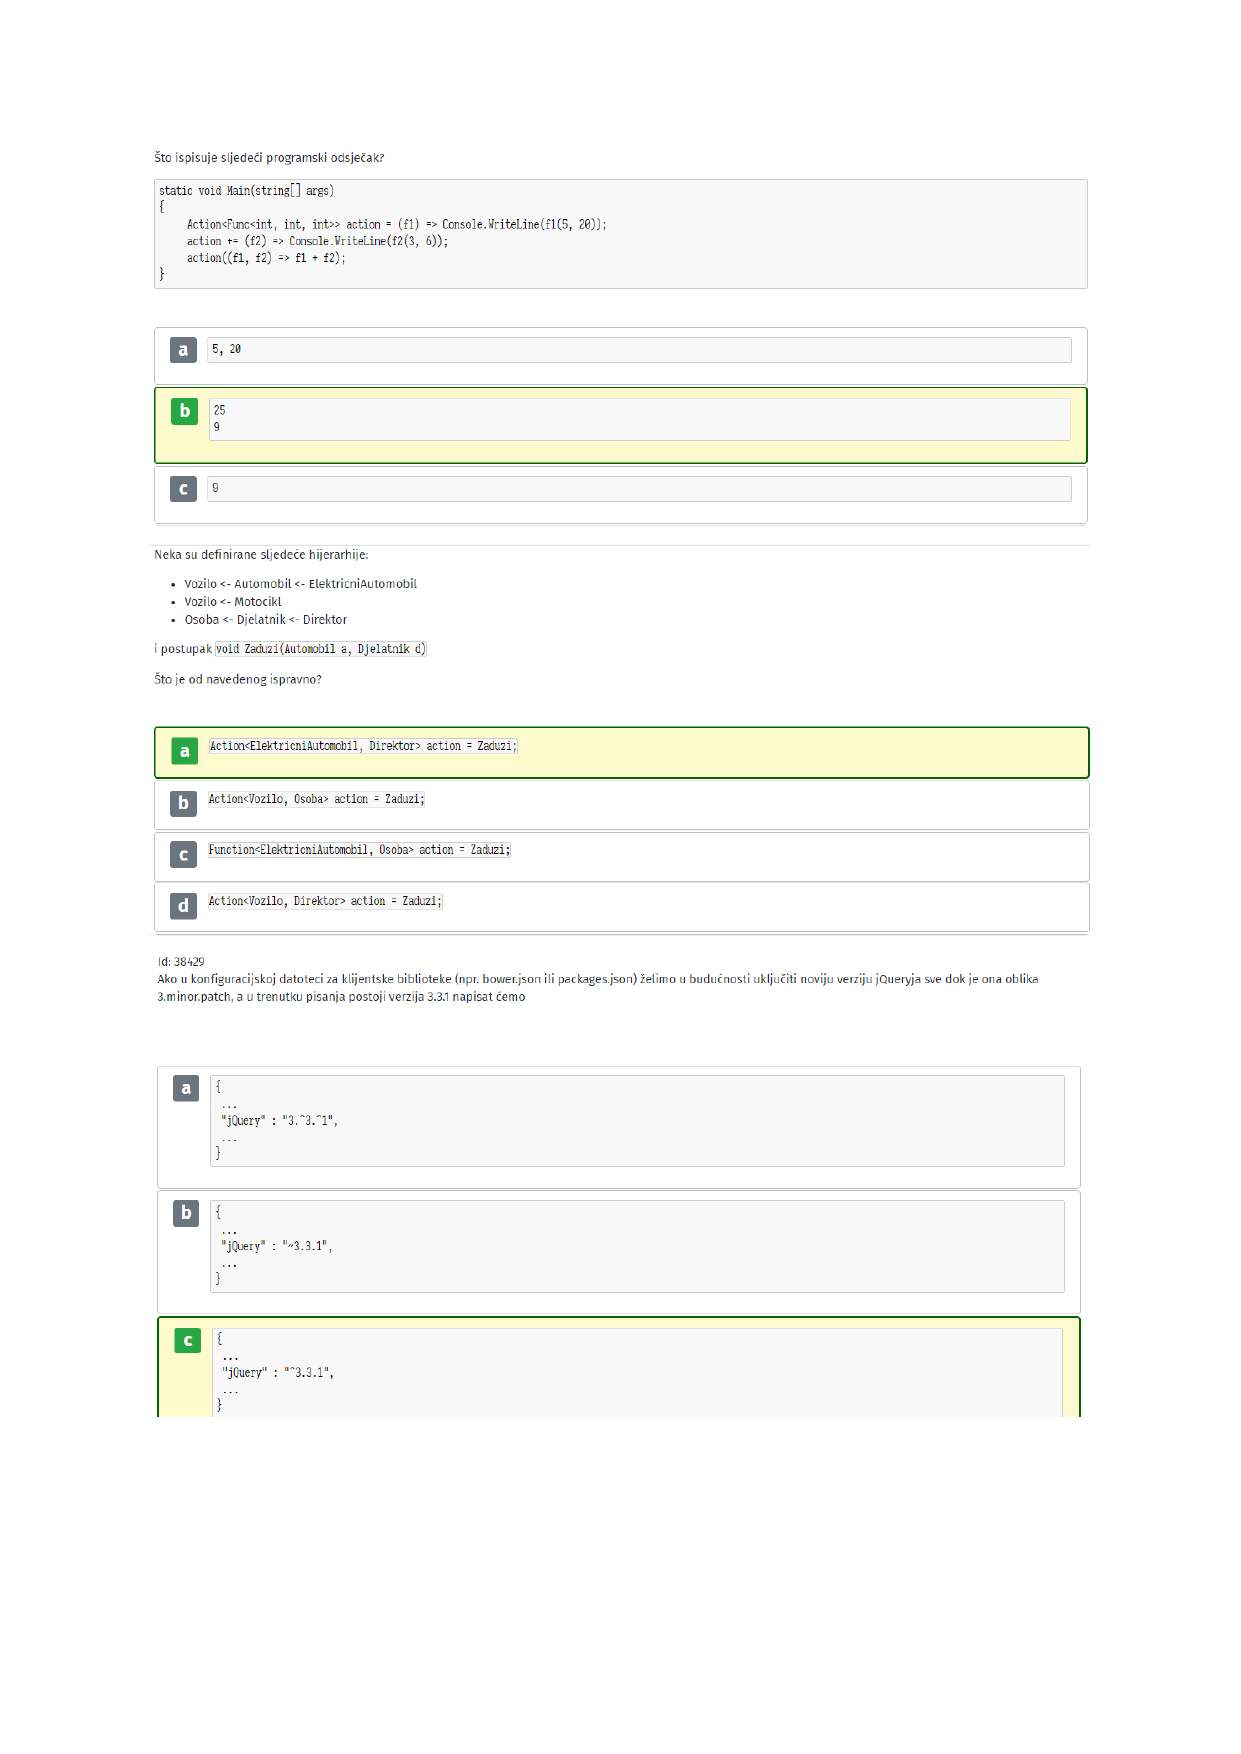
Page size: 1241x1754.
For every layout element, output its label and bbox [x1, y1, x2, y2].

picture [150, 544, 1091, 936]
picture [150, 150, 1091, 526]
picture [150, 954, 1091, 1417]
